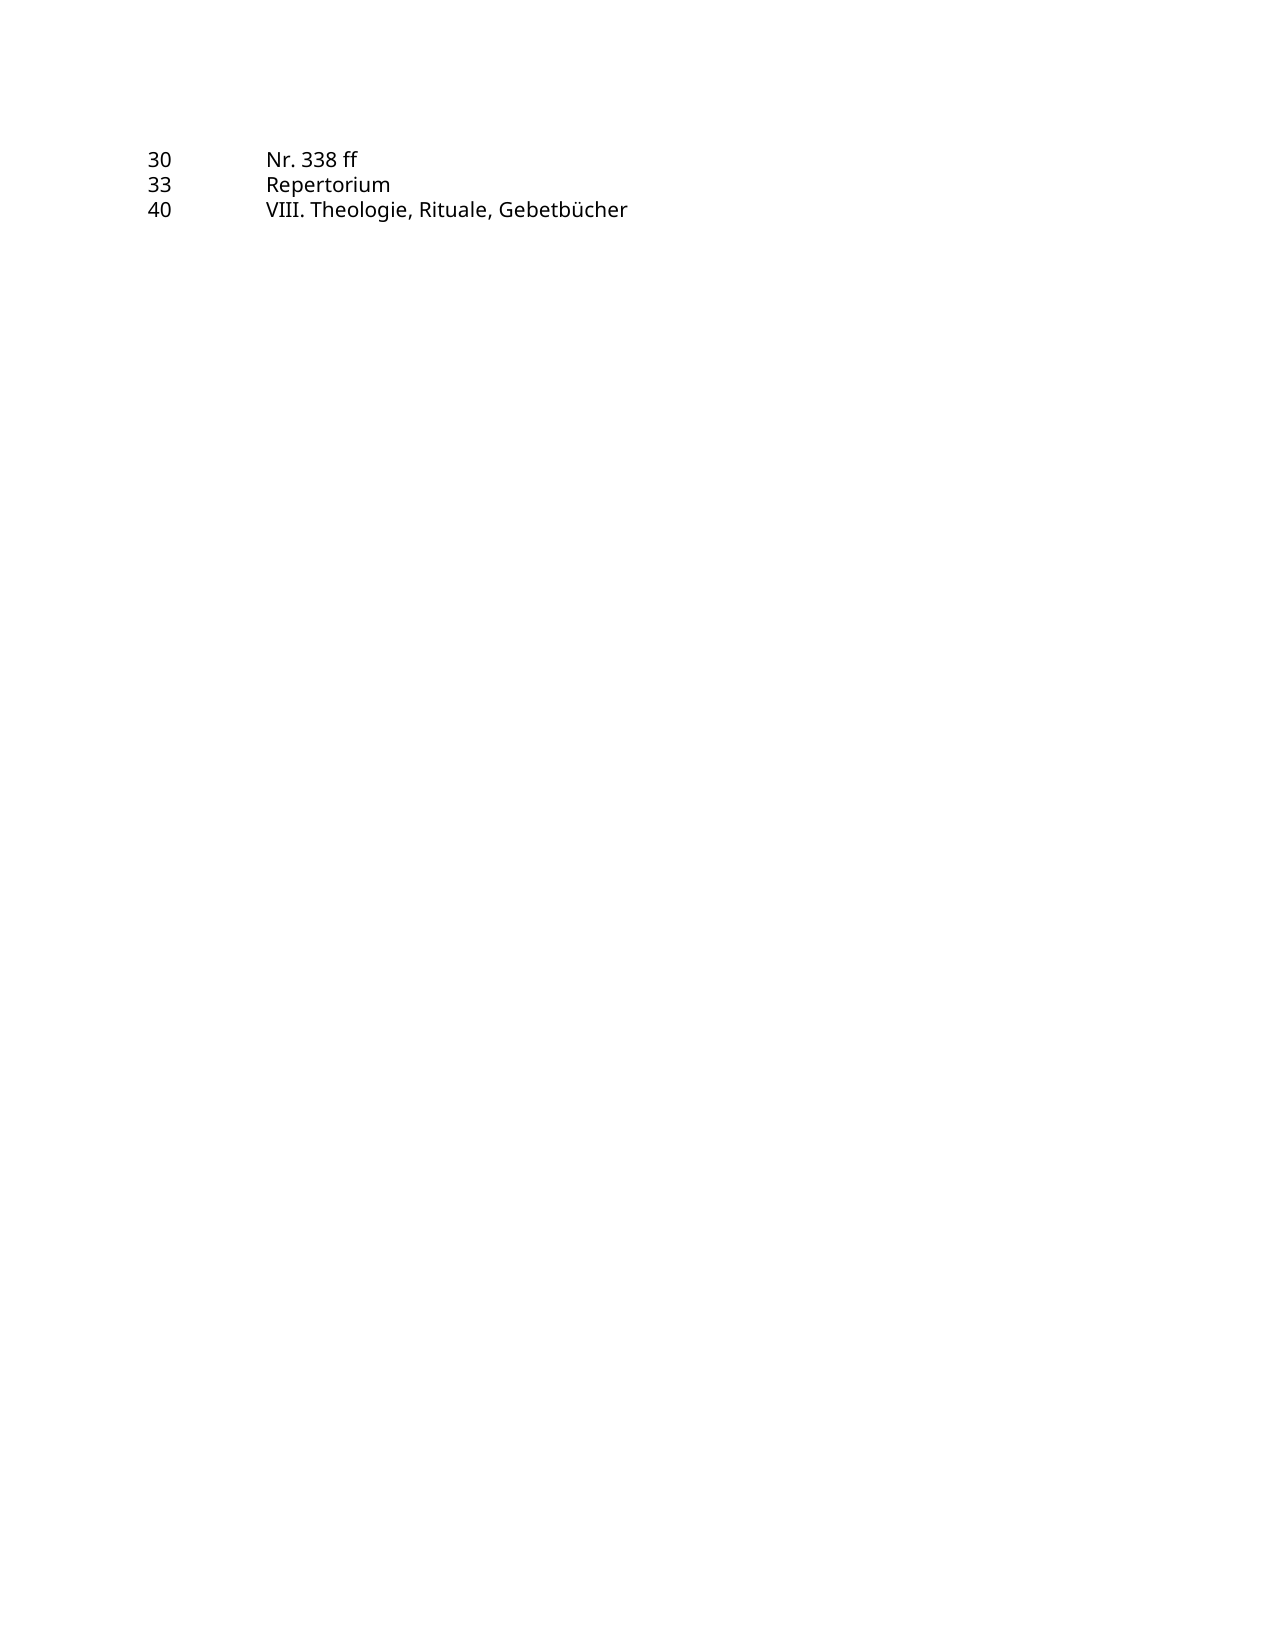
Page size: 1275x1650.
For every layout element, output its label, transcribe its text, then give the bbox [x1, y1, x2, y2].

text 40 VIII. s[Theologie]s, s[Rituale]s, s[Gebetbücher]s [148, 198, 1127, 223]
text 33 Repertorium [148, 173, 1127, 198]
text 30 Nr. 338 ff [148, 148, 1127, 173]
